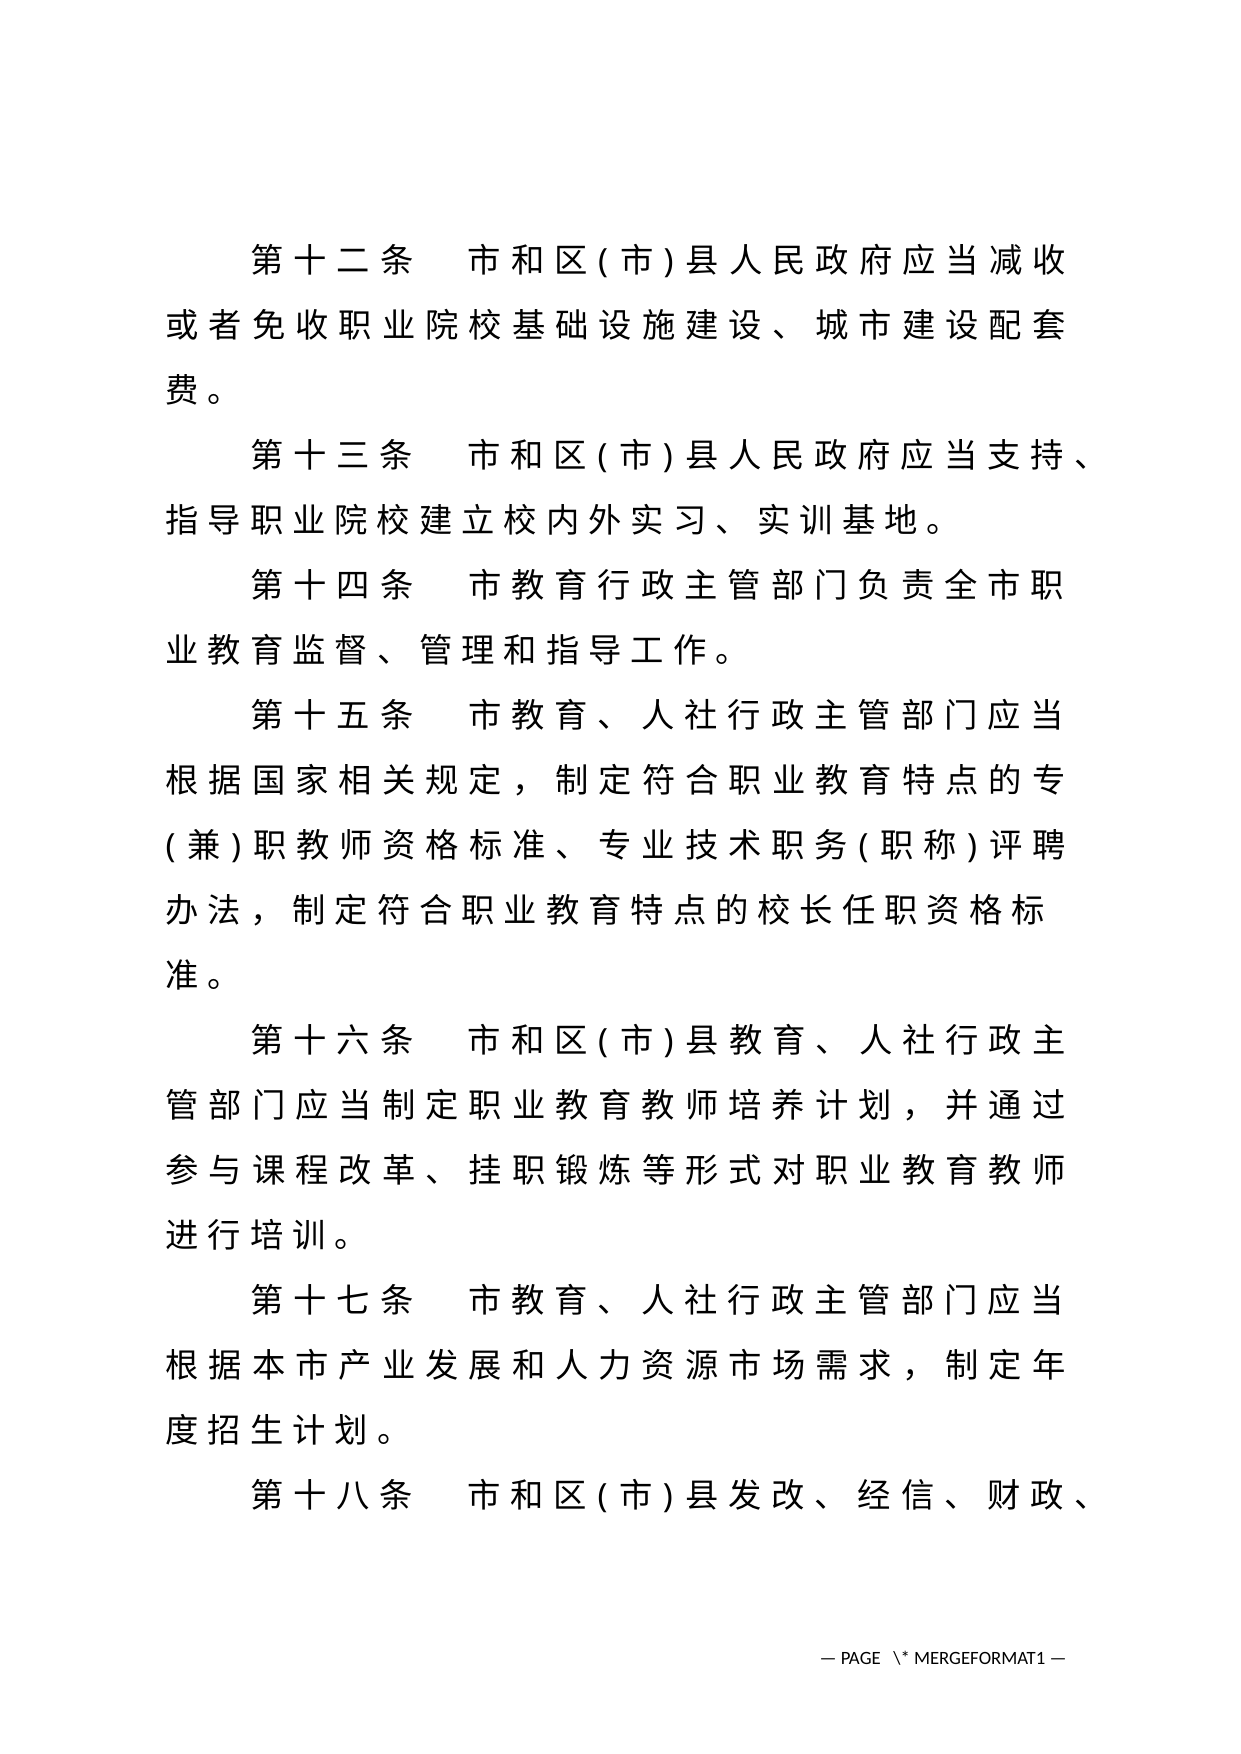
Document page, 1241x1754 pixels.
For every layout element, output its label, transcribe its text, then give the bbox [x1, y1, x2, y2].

text 第十六条 市和区(市)县教育、人社行政主管部门应当制定职业教育教师培养计划，并通过参与课程改革、挂职锻炼等形式对职业教育教师进行培训。 [165, 1006, 1075, 1266]
text 准。 [165, 941, 1075, 1006]
text 第十五条 市教育、人社行政主管部门应当根据国家相关规定，制定符合职业教育特点的专(兼)职教师资格标准、专业技术职务(职称)评聘办法，制定符合职业教育特点的校长任职资格标 [165, 681, 1075, 941]
text 第十二条 市和区(市)县人民政府应当减收或者免收职业院校基础设施建设、城市建设配套费。 [165, 226, 1075, 421]
text 第十七条 市教育、人社行政主管部门应当根据本市产业发展和人力资源市场需求，制定年度招生计划。 [165, 1266, 1075, 1461]
text 第十四条 市教育行政主管部门负责全市职业教育监督、管理和指导工作。 [165, 551, 1075, 681]
text 第十三条 市和区(市)县人民政府应当支持、指导职业院校建立校内外实习、实训基地。 [165, 421, 1075, 551]
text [165, 1461, 1075, 1526]
